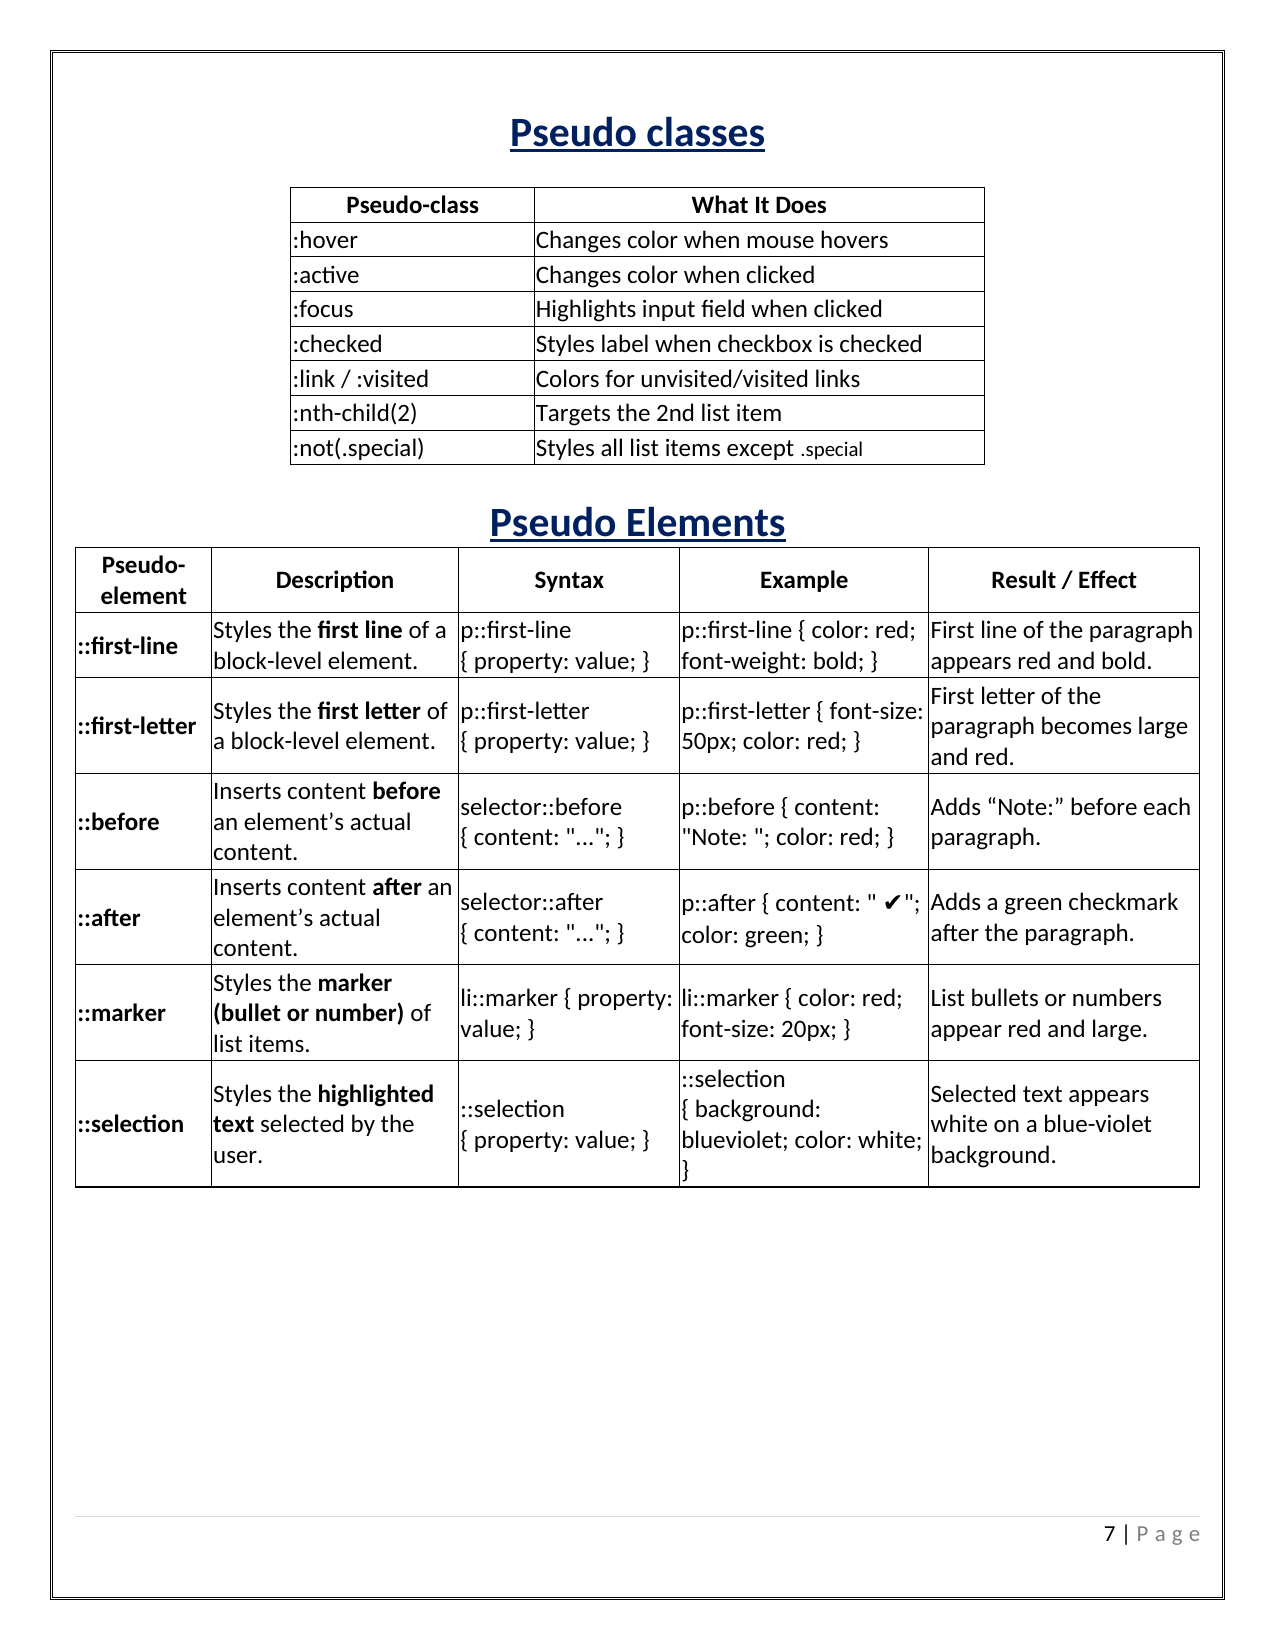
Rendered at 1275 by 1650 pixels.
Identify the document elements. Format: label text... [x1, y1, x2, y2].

table_cell ::first-letter [76, 678, 211, 773]
table_cell Adds a green checkmark after the paragraph. [929, 870, 1199, 964]
text Pseudo Elements [75, 496, 1200, 547]
table_header Syntax [459, 548, 679, 612]
table_cell ::before [76, 774, 211, 869]
table_cell ::selection { background: blueviolet; color: white; } [680, 1061, 928, 1186]
table_cell Inserts content after an element’s actual content. [212, 870, 458, 964]
table_cell Styles the marker (bullet or number) of list items. [212, 965, 458, 1060]
text Pseudo classes [75, 106, 1200, 156]
table_cell List bullets or numbers appear red and large. [929, 965, 1199, 1060]
table_cell Colors for unvisited/visited links [535, 361, 984, 395]
table_cell Styles the highlighted text selected by the user. [212, 1061, 458, 1186]
table_cell Styles the first letter of a block-level element. [212, 678, 458, 773]
table_cell ::selection { property: value; } [459, 1061, 679, 1186]
table_cell li::marker { property: value; } [459, 965, 679, 1060]
table_cell Styles the first line of a block-level element. [212, 613, 458, 677]
table_cell ::after [76, 870, 211, 964]
table_cell p::after { content: " ✔"; color: green; } [680, 870, 928, 964]
table_cell Styles all list items except .special [535, 431, 984, 464]
table_cell li::marker { color: red; font-size: 20px; } [680, 965, 928, 1060]
table_cell :link / :visited [291, 361, 534, 395]
table_cell Inserts content before an element’s actual content. [212, 774, 458, 869]
table_cell :checked [291, 327, 534, 360]
table_cell Changes color when clicked [535, 257, 984, 291]
table_header What It Does [535, 188, 984, 222]
table_cell ::selection [76, 1061, 211, 1186]
table_cell selector::after { content: "..."; } [459, 870, 679, 964]
table_cell :focus [291, 292, 534, 326]
table_cell Styles label when checkbox is checked [535, 327, 984, 360]
table_cell ::marker [76, 965, 211, 1060]
table_header Description [212, 548, 458, 612]
table_cell Selected text appears white on a blue-violet background. [929, 1061, 1199, 1186]
table_header Example [680, 548, 928, 612]
table_cell :not(.special) [291, 431, 534, 464]
table_cell :active [291, 257, 534, 291]
table_cell selector::before { content: "..."; } [459, 774, 679, 869]
table_cell First letter of the paragraph becomes large and red. [929, 678, 1199, 773]
table_cell p::first-line { color: red; font-weight: bold; } [680, 613, 928, 677]
table_cell p::first-letter { property: value; } [459, 678, 679, 773]
table_cell p::first-line { property: value; } [459, 613, 679, 677]
table_cell ::first-line [76, 613, 211, 677]
table_cell Targets the 2nd list item [535, 396, 984, 430]
table_cell :hover [291, 223, 534, 256]
table_cell p::first-letter { font-size: 50px; color: red; } [680, 678, 928, 773]
table_cell First line of the paragraph appears red and bold. [929, 613, 1199, 677]
table_cell p::before { content: "Note: "; color: red; } [680, 774, 928, 869]
table_header Pseudo-element [76, 548, 211, 612]
table_header Pseudo-class [291, 188, 534, 222]
table_header Result / Effect [929, 548, 1199, 612]
table_cell Changes color when mouse hovers [535, 223, 984, 256]
table_cell Highlights input field when clicked [535, 292, 984, 326]
table_cell :nth-child(2) [291, 396, 534, 430]
table_cell Adds “Note:” before each paragraph. [929, 774, 1199, 869]
